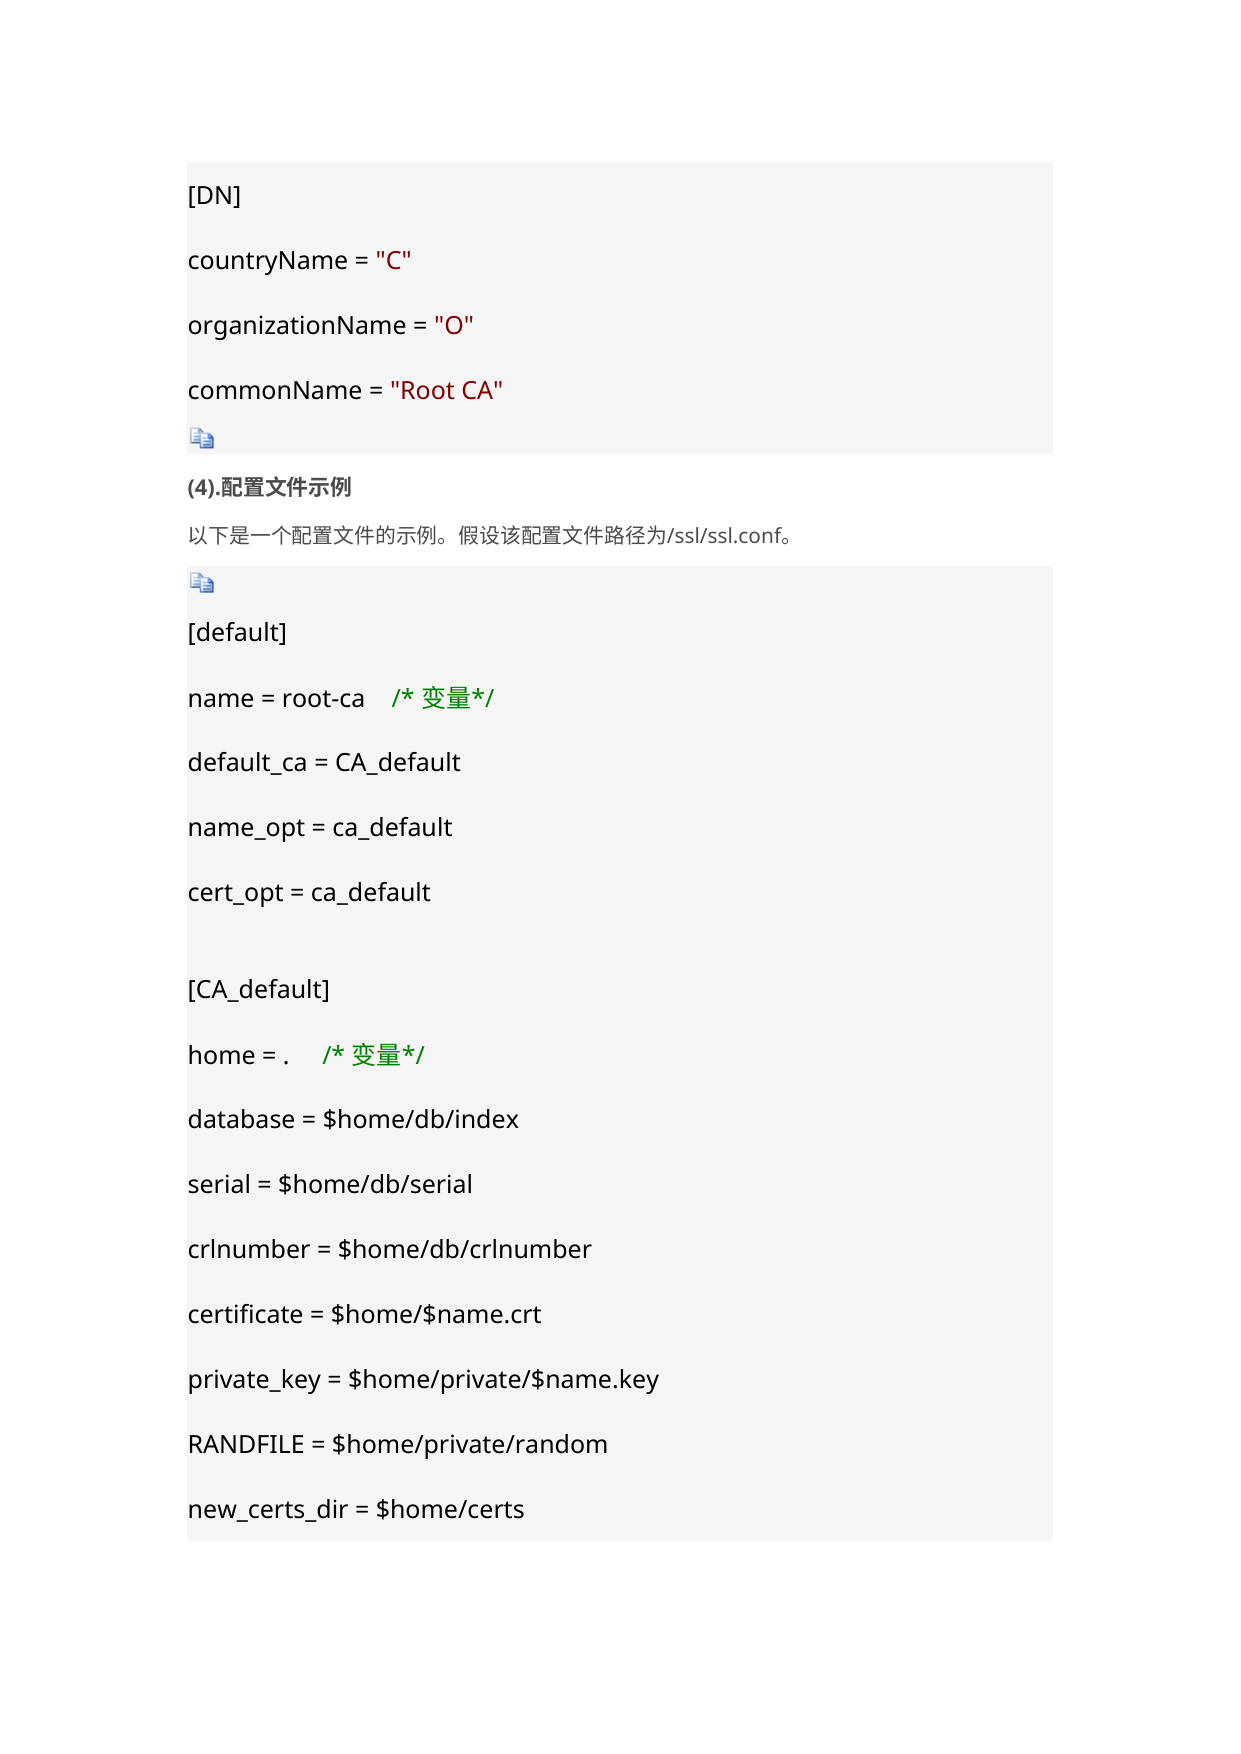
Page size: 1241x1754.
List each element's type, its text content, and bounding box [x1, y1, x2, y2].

text default_ca = CA_default [187, 729, 1053, 794]
text database = $home/db/index [187, 1086, 1053, 1151]
text RANDFILE = $home/private/random [187, 1411, 1053, 1476]
text [CA_default] [187, 956, 1053, 1021]
text certificate = $home/$name.crt [187, 1281, 1053, 1346]
text countryName = "C" [187, 227, 1053, 292]
text serial = $home/db/serial [187, 1151, 1053, 1216]
text new_certs_dir = $home/certs [187, 1476, 1053, 1541]
text [DN] [187, 162, 1053, 227]
text (4).配置文件示例 [187, 470, 1053, 503]
picture [187, 566, 219, 598]
text home = . /* 变量*/ [187, 1021, 1053, 1086]
text name = root-ca /* 变量*/ [187, 664, 1053, 729]
text commonName = "Root CA" [187, 357, 1053, 422]
text 以下是一个配置文件的示例。假设该配置文件路径为/ssl/ssl.conf。 [187, 518, 1053, 551]
text [default] [187, 599, 1053, 664]
text organizationName = "O" [187, 292, 1053, 357]
text crlnumber = $home/db/crlnumber [187, 1216, 1053, 1281]
text cert_opt = ca_default [187, 859, 1053, 924]
text private_key = $home/private/$name.key [187, 1346, 1053, 1411]
picture [187, 422, 219, 454]
text name_opt = ca_default [187, 794, 1053, 859]
